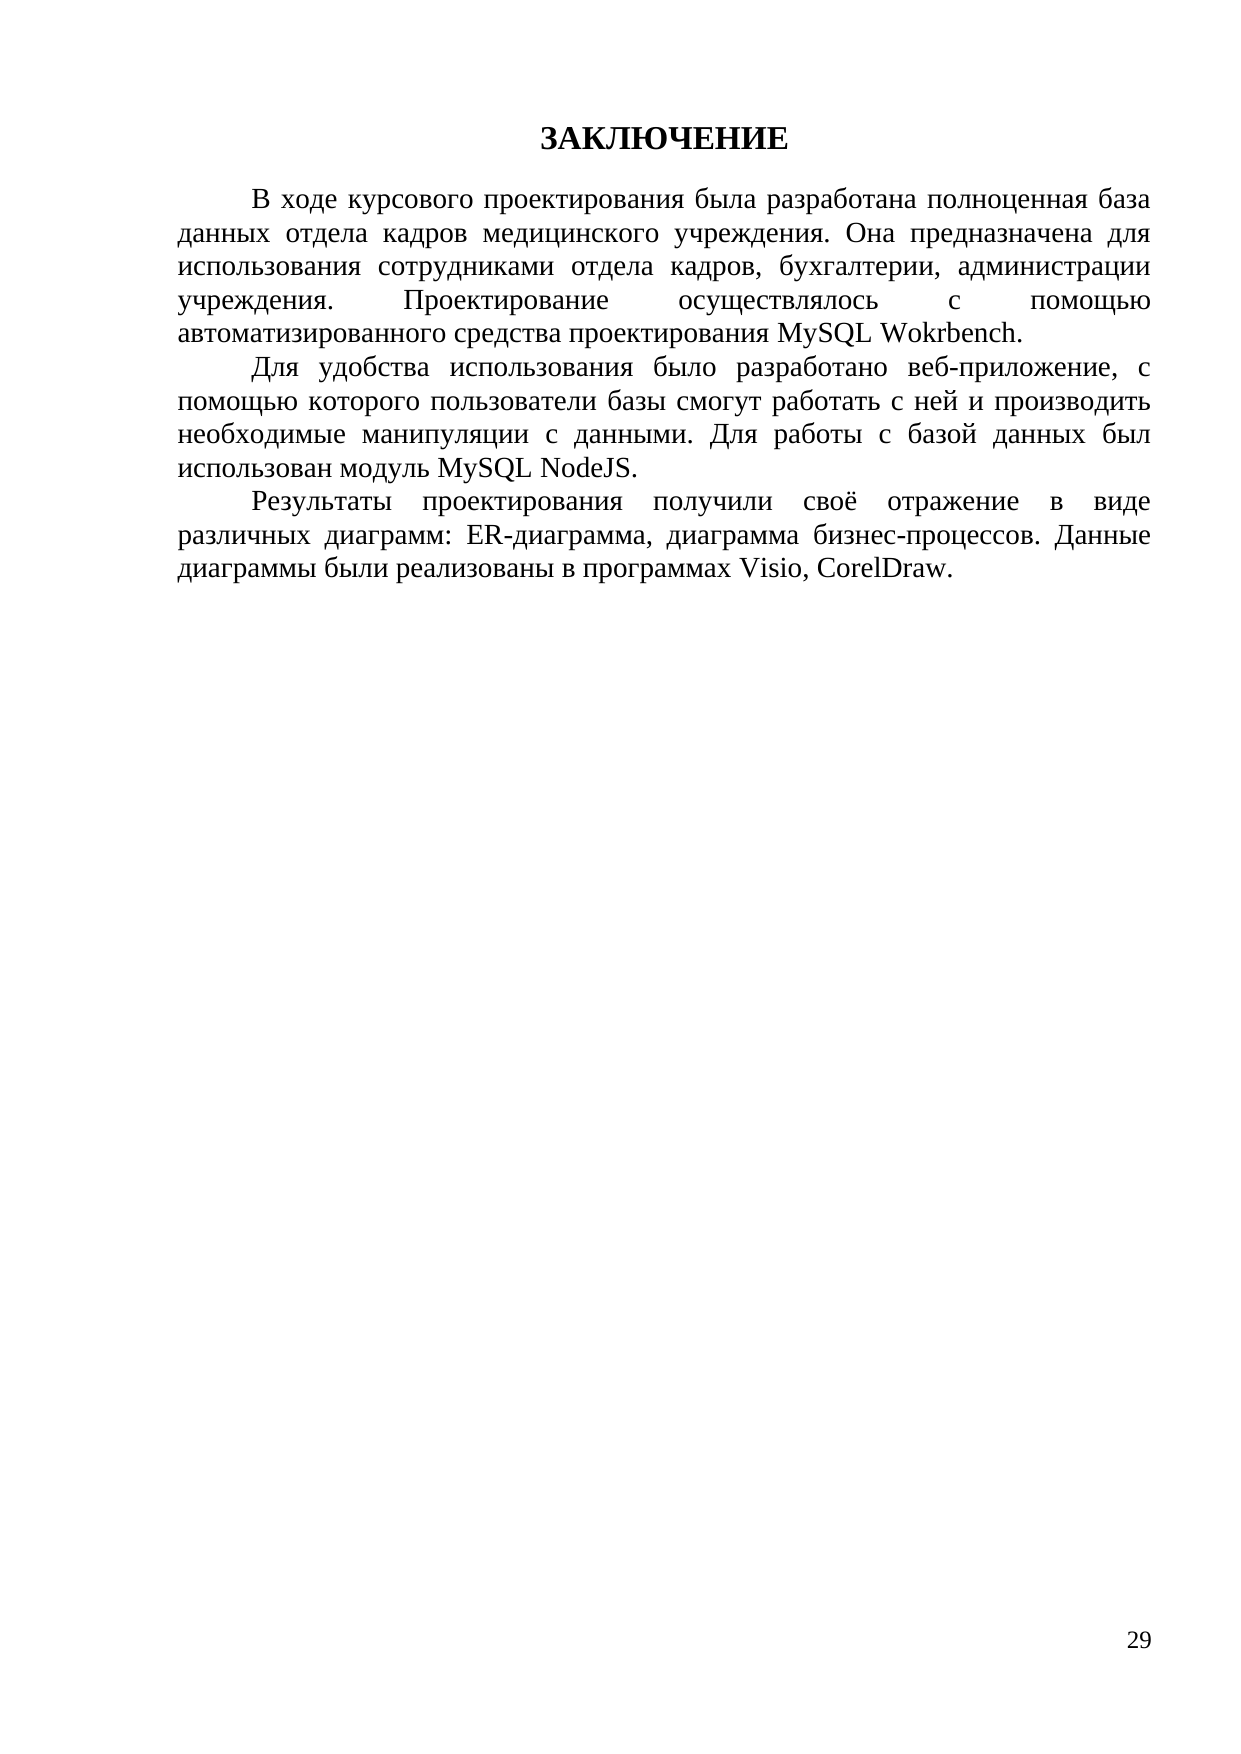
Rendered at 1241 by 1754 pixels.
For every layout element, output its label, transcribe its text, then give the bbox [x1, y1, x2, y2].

text Результаты проектирования получили своё отражение в виде различных диаграмм: ER-диаграмма, диаграмма бизнес-процессов. Данные диаграммы были реализованы в программах Visio, CorelDraw. [177, 483, 1152, 584]
text Для удобства использования было разработано веб-приложение, с помощью которого пользователи базы смогут работать с ней и производить необходимые манипуляции с данными. Для работы с базой данных был использован модуль MySQL NodeJS. [177, 349, 1152, 483]
text Заключение [177, 118, 1152, 156]
text В ходе курсового проектирования была разработана полноценная база данных отдела кадров медицинского учреждения. Она предназначена для использования сотрудниками отдела кадров, бухгалтерии, администрации учреждения. Проектирование осуществлялось с помощью автоматизированного средства проектирования MySQL Wokrbench. [177, 181, 1152, 349]
